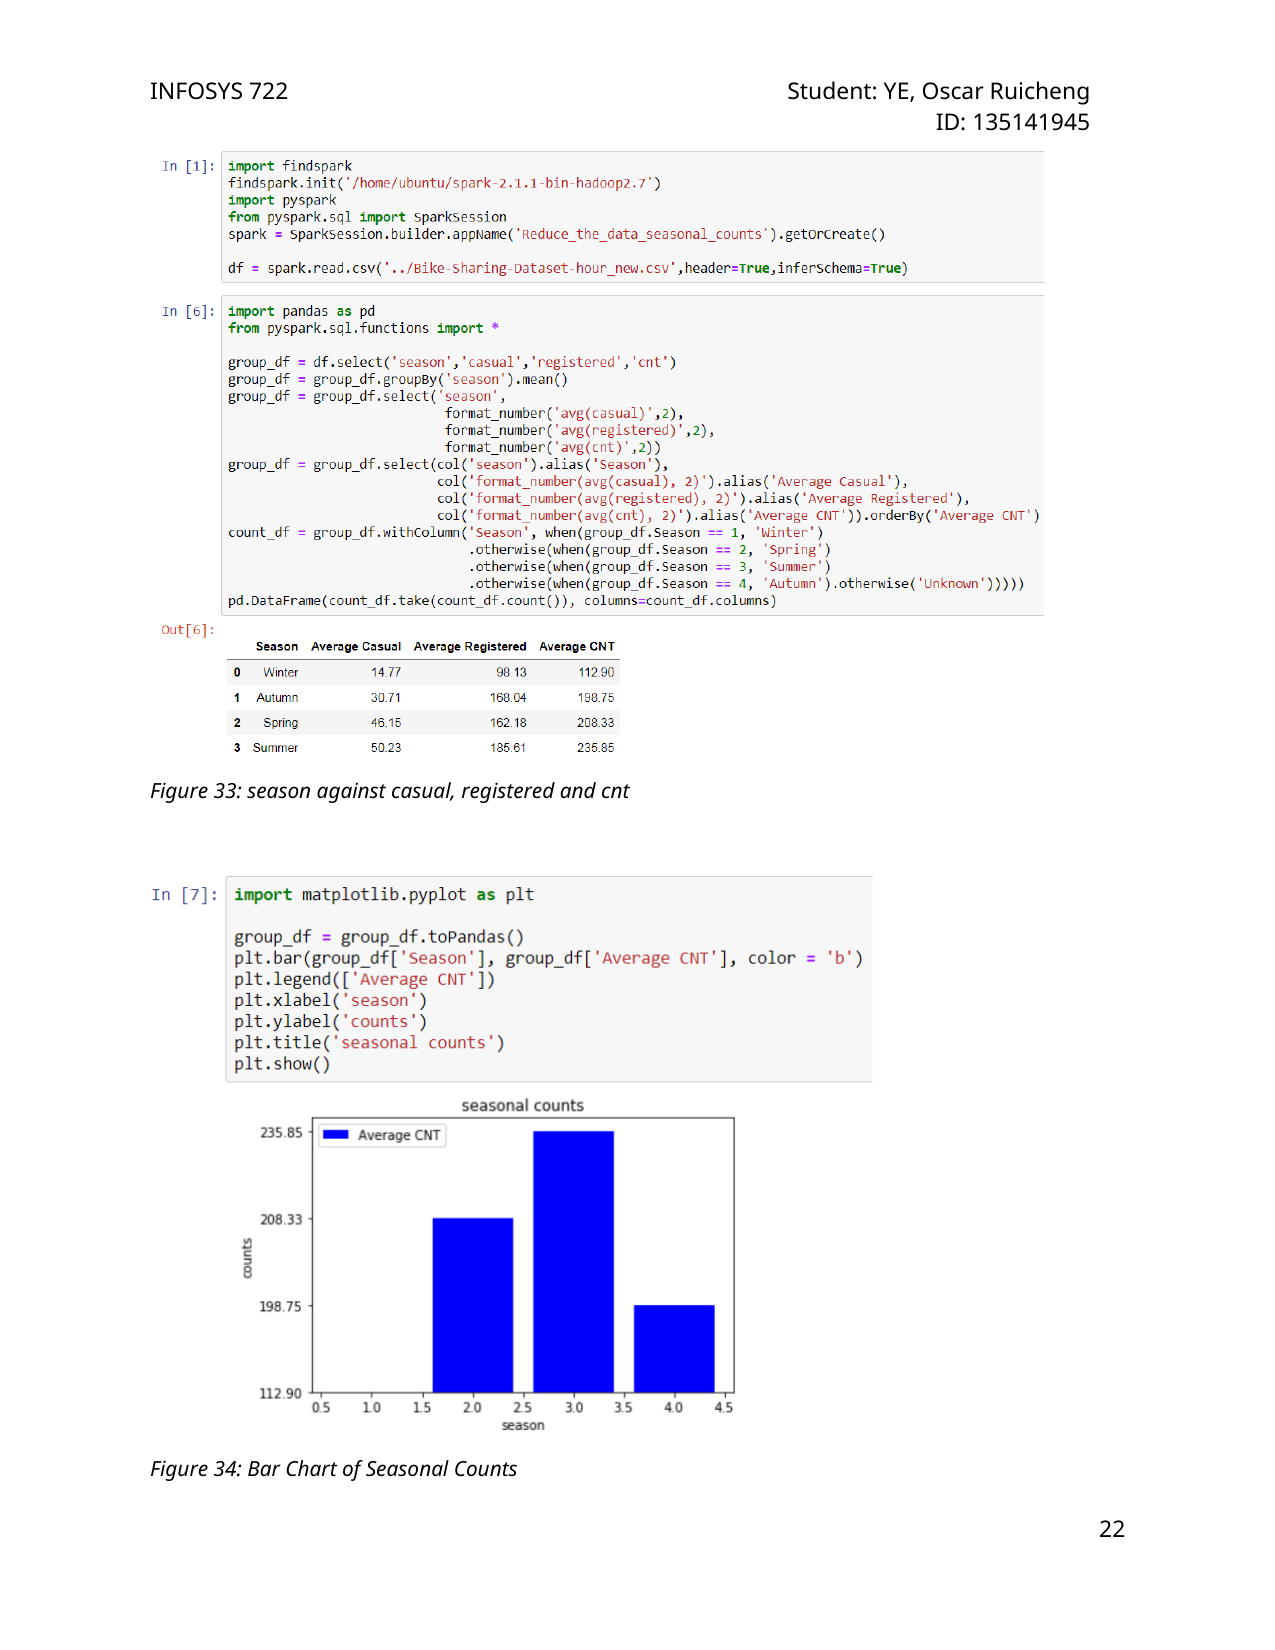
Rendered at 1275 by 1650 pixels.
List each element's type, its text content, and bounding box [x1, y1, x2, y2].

picture [150, 150, 1044, 758]
text Figure 34: Bar Chart of Seasonal Counts [150, 1454, 1125, 1482]
picture [150, 871, 873, 1435]
text Figure 33: season against casual, registered and cnt [150, 777, 1125, 805]
